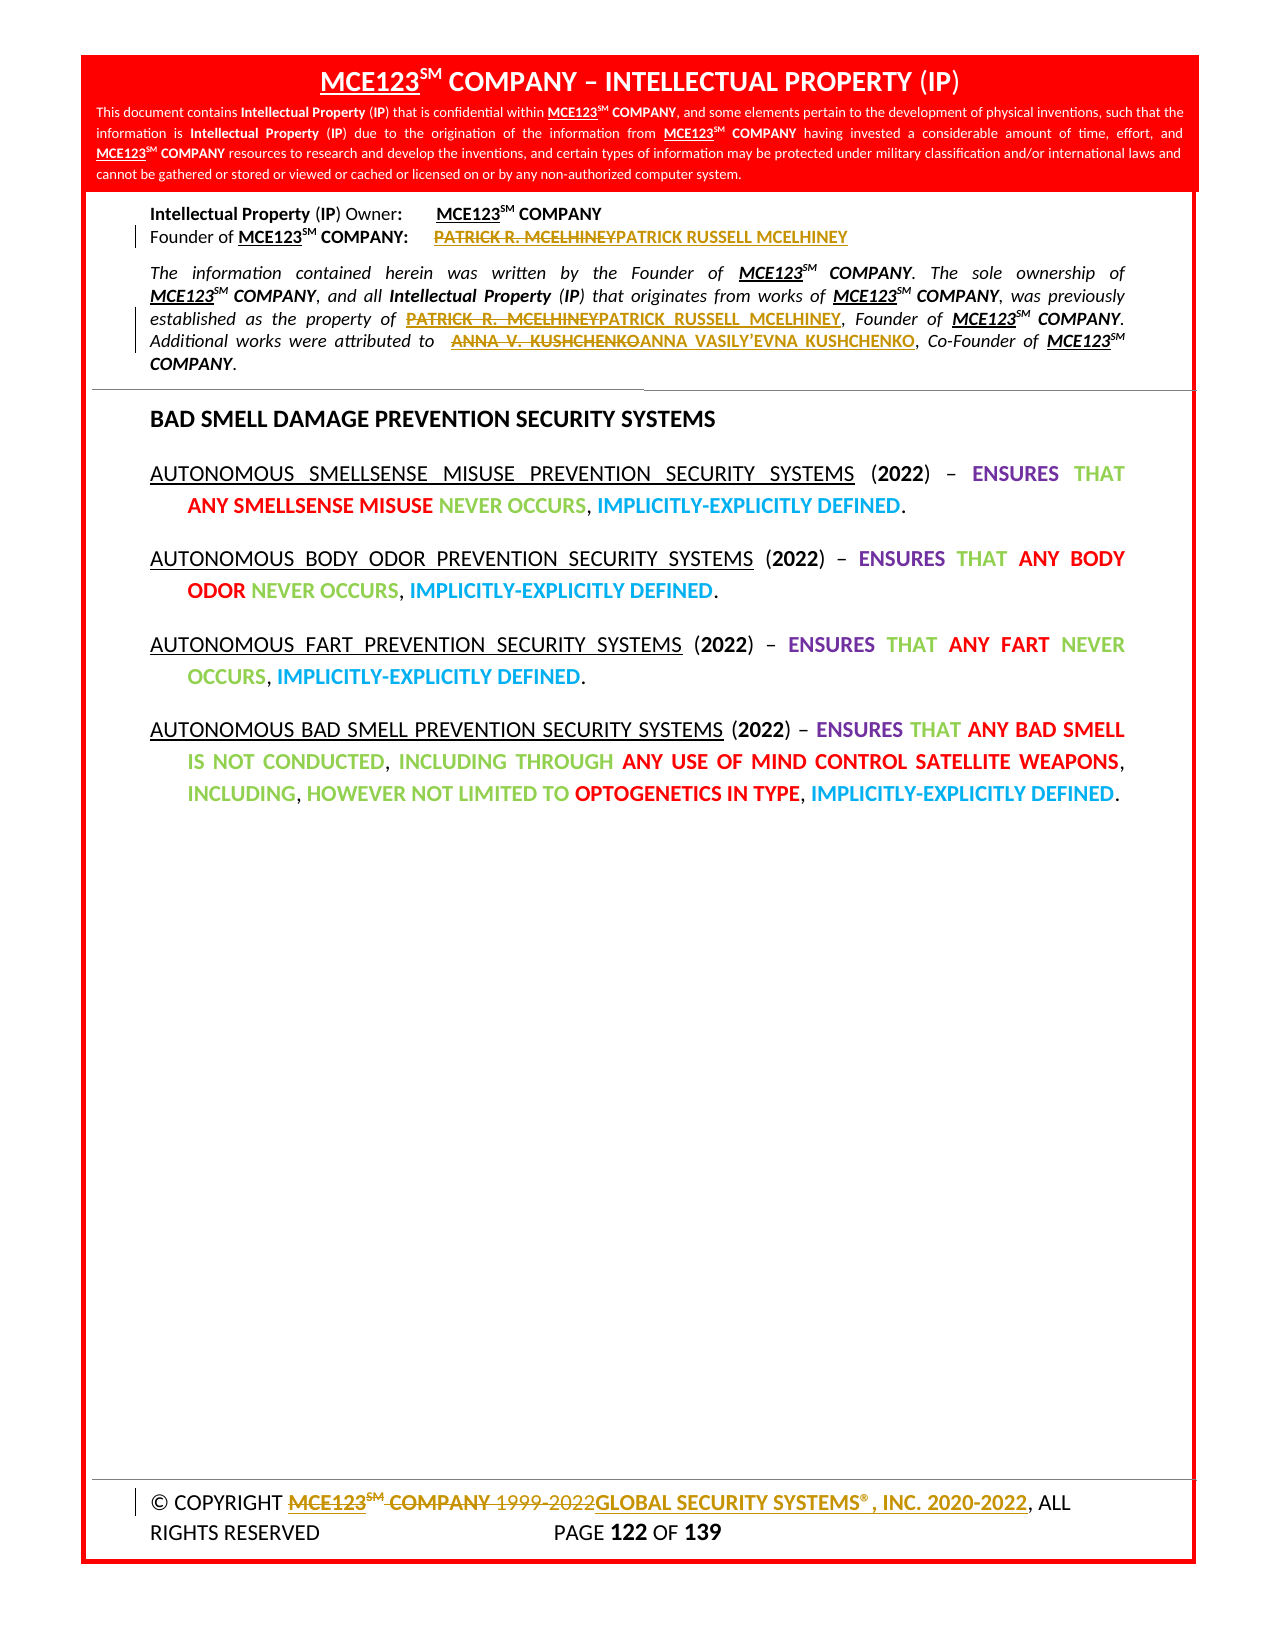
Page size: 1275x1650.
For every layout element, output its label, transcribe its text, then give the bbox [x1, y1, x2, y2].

text AUTONOMOUS SMELLSENSE MISUSE PREVENTION SECURITY SYSTEMS (2022) – ENSURES THAT ANY SMELLSENSE MISUSE NEVER OCCURS, IMPLICITLY-EXPLICITLY DEFINED. [150, 459, 1125, 519]
text AUTONOMOUS BAD SMELL PREVENTION SECURITY SYSTEMS (2022) – ENSURES THAT ANY BAD SMELL IS NOT CONDUCTED, INCLUDING THROUGH ANY USE OF MIND CONTROL SATELLITE WEAPONS, INCLUDING, HOWEVER NOT LIMITED TO OPTOGENETICS IN TYPE, IMPLICITLY-EXPLICITLY DEFINED. [150, 715, 1125, 807]
text AUTONOMOUS BODY ODOR PREVENTION SECURITY SYSTEMS (2022) – ENSURES THAT ANY BODY ODOR NEVER OCCURS, IMPLICITLY-EXPLICITLY DEFINED. [150, 544, 1125, 605]
text BAD SMELL DAMAGE PREVENTION SECURITY SYSTEMS [150, 403, 1125, 434]
text AUTONOMOUS FART PREVENTION SECURITY SYSTEMS (2022) – ENSURES THAT ANY FART NEVER OCCURS, IMPLICITLY-EXPLICITLY DEFINED. [150, 630, 1125, 690]
